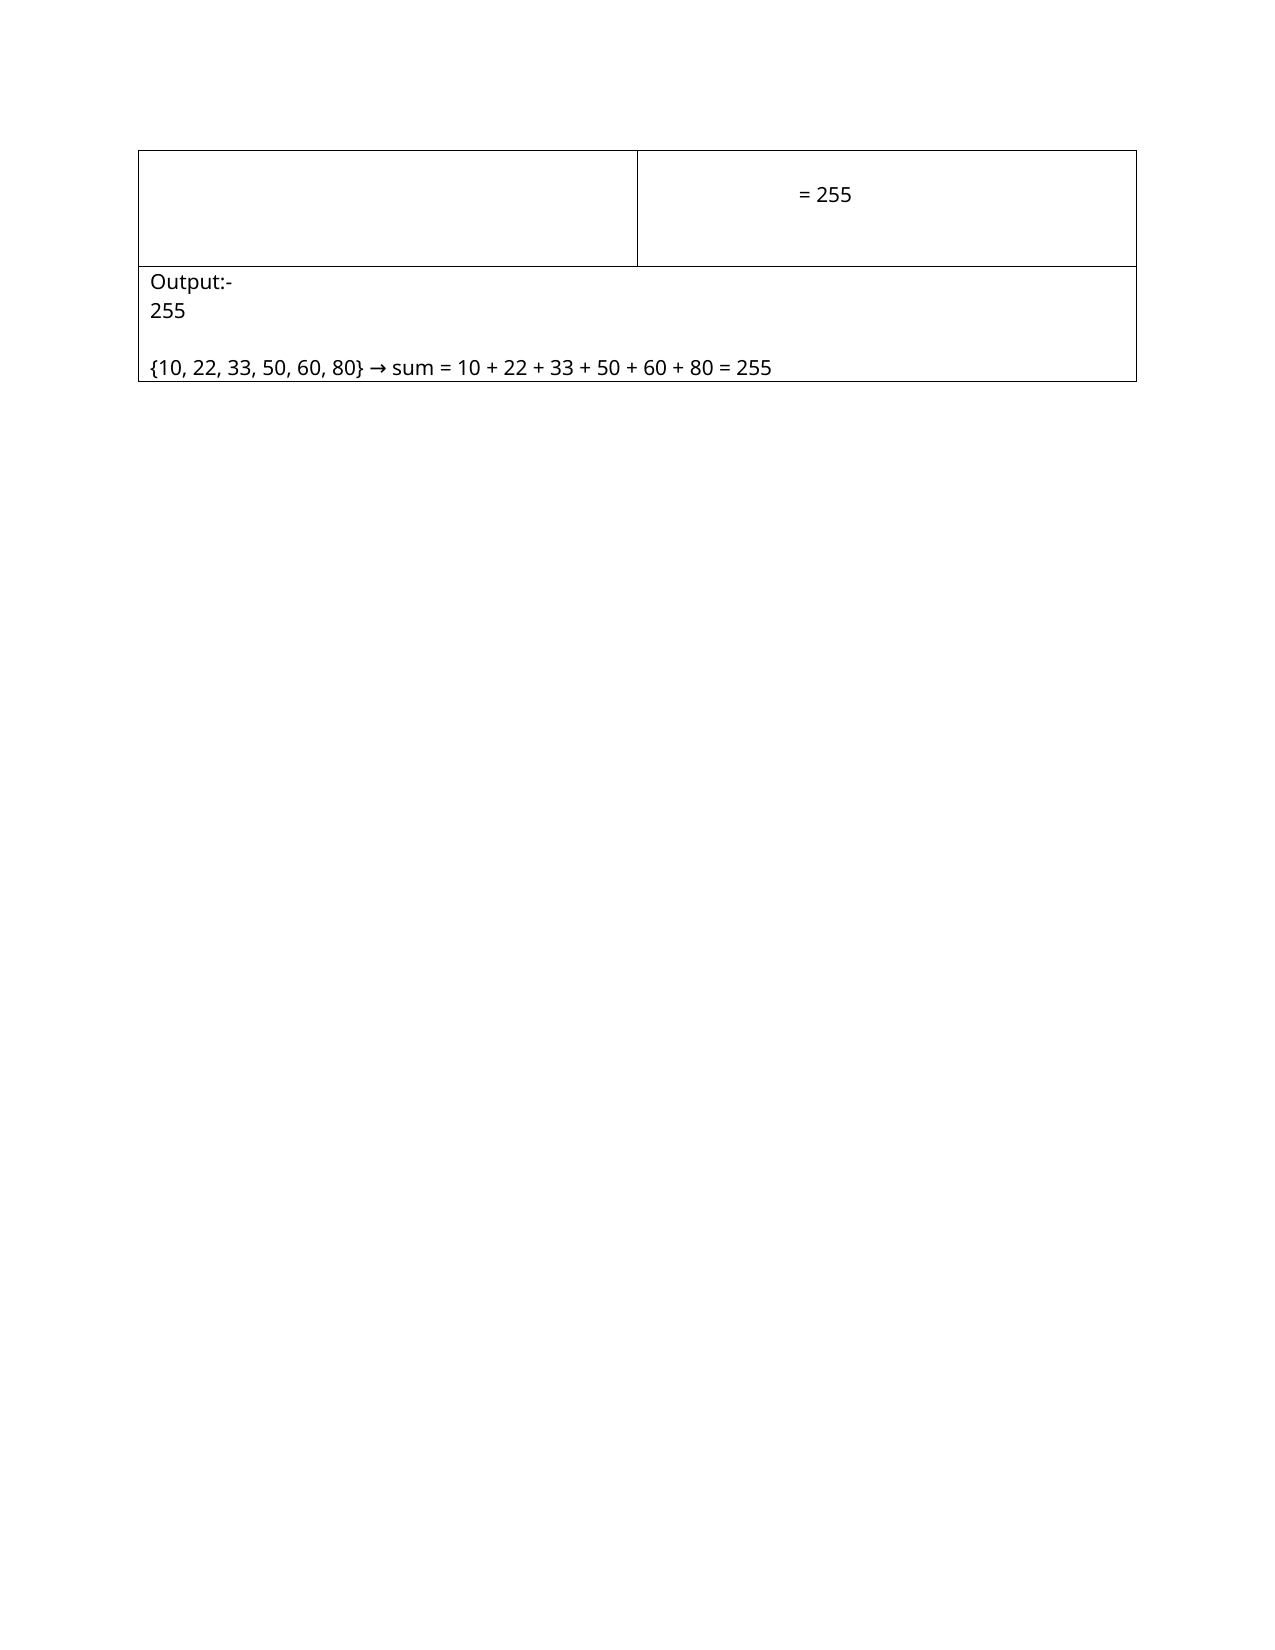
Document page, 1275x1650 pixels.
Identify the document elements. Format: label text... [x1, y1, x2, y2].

table_cell Output:- 255 {10, 22, 33, 50, 60, 80} → sum = 10 + 22 + 33 + 50 + 60 + 80 = 255 [139, 267, 1136, 381]
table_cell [638, 151, 1136, 266]
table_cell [139, 151, 637, 266]
